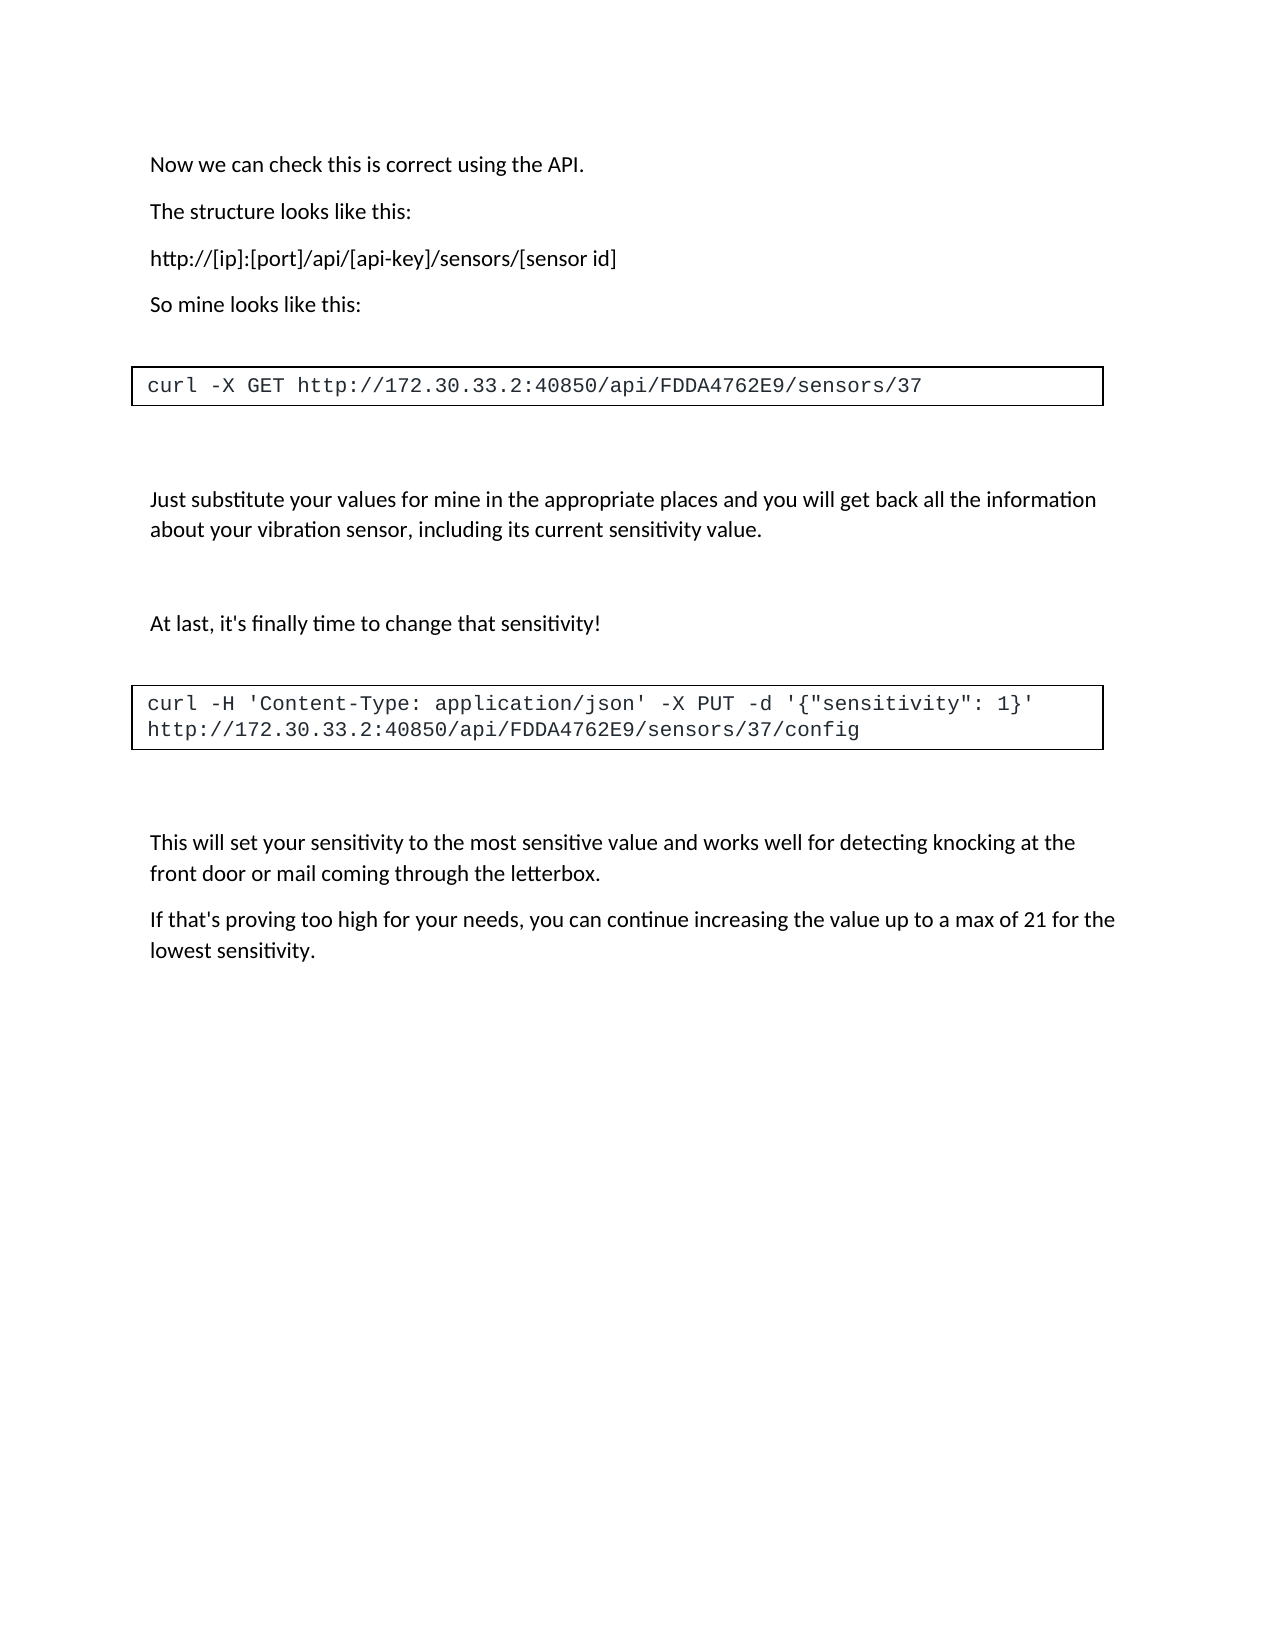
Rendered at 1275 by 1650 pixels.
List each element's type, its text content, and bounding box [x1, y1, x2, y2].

text This will set your sensitivity to the most sensitive value and works well for detecting knocking at the front door or mail coming through the letterbox. [150, 828, 1125, 887]
text So mine looks like this: [150, 291, 1125, 319]
text Just substitute your values for mine in the appropriate places and you will get back all the information about your vibration sensor, including its current sensitivity value. [150, 485, 1125, 543]
text Now we can check this is correct using the API. [150, 150, 1125, 178]
text At last, it's finally time to change that sensitivity! [150, 609, 1125, 637]
text If that's proving too high for your needs, you can continue increasing the value up to a max of 21 for the lowest sensitivity. [150, 906, 1125, 964]
text http://[ip]:[port]/api/[api-key]/sensors/[sensor id] [150, 244, 1125, 272]
text The structure looks like this: [150, 197, 1125, 225]
